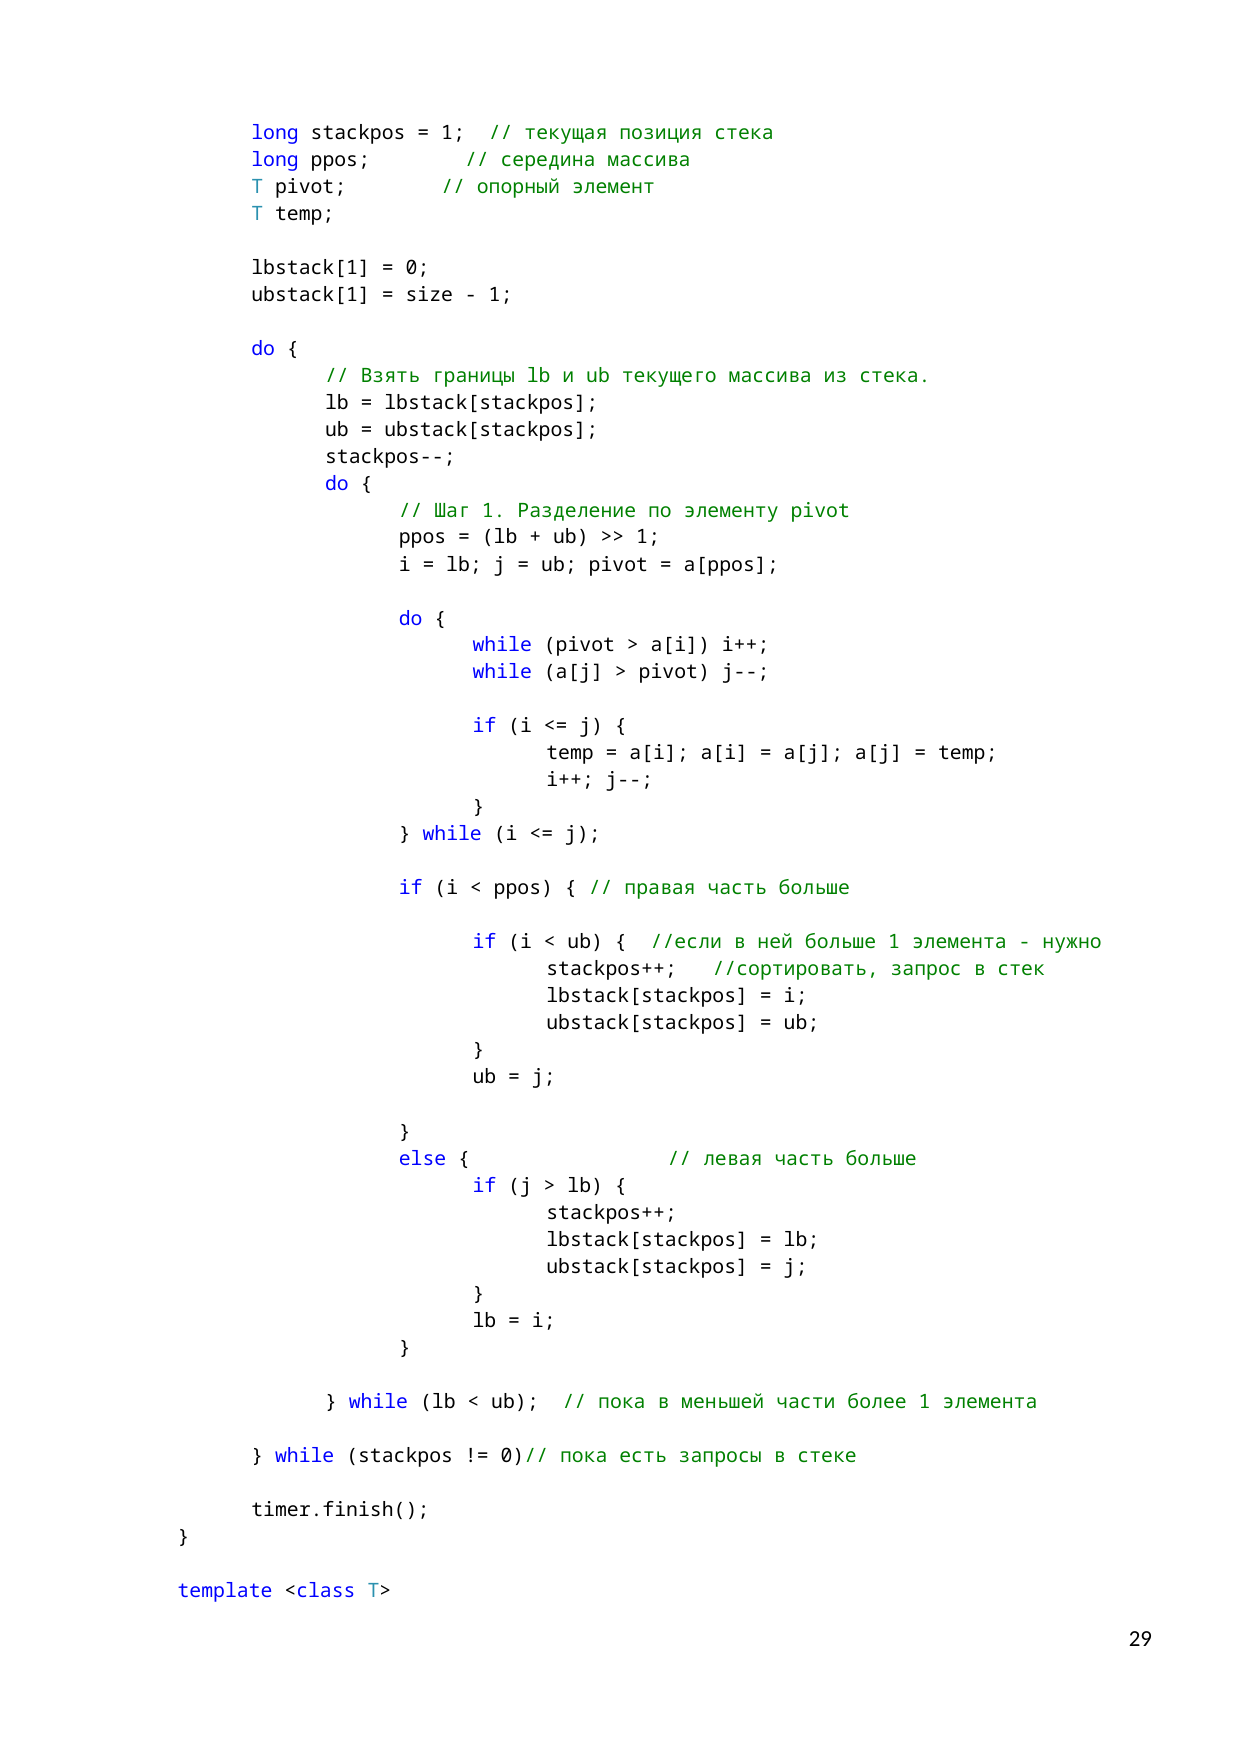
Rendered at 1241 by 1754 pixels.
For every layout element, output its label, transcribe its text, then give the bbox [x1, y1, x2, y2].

text stackpos--; [177, 442, 1152, 469]
text do { [177, 604, 1152, 631]
text temp = a[i]; a[i] = a[j]; a[j] = temp; [177, 739, 1152, 766]
text lbstack[1] = 0; [177, 253, 1152, 280]
text stackpos++; //сортировать, запрос в стек [177, 954, 1152, 981]
text // Шаг 1. Разделение по элементу pivot [177, 496, 1152, 523]
text ub = ubstack[stackpos]; [177, 415, 1152, 442]
text else { // левая часть больше [177, 1144, 1152, 1171]
text if (j > lb) { [177, 1171, 1152, 1198]
text } while (i <= j); [177, 819, 1152, 847]
text lbstack[stackpos] = i; [177, 981, 1152, 1008]
text if (i < ub) { //если в ней больше 1 элемента - нужно [177, 927, 1152, 954]
text if (i < ppos) { // правая часть больше [177, 873, 1152, 901]
text template <class T> [177, 1576, 1152, 1603]
text } [177, 1117, 1152, 1144]
text lb = i; [177, 1306, 1152, 1333]
text i = lb; j = ub; pivot = a[ppos]; [177, 550, 1152, 577]
text do { [177, 469, 1152, 496]
text } [177, 793, 1152, 819]
text T pivot; // опорный элемент [177, 172, 1152, 199]
text stackpos++; [177, 1198, 1152, 1225]
text } [177, 1279, 1152, 1306]
text } [177, 1333, 1152, 1360]
text // Взять границы lb и ub текущего массива из стека. [177, 361, 1152, 388]
text } [177, 1522, 1152, 1549]
text ub = j; [177, 1062, 1152, 1089]
text } [177, 1035, 1152, 1062]
text if (i <= j) { [177, 712, 1152, 739]
text while (pivot > a[i]) i++; [177, 631, 1152, 658]
text ubstack[stackpos] = ub; [177, 1008, 1152, 1035]
text ubstack[1] = size - 1; [177, 280, 1152, 307]
text long ppos; // середина массива [177, 145, 1152, 172]
text timer.finish(); [177, 1495, 1152, 1522]
text ubstack[stackpos] = j; [177, 1252, 1152, 1279]
text } while (stackpos != 0)// пока есть запросы в стеке [177, 1441, 1152, 1468]
text while (a[j] > pivot) j--; [177, 658, 1152, 685]
text i++; j--; [177, 766, 1152, 793]
text do { [177, 334, 1152, 361]
text ppos = (lb + ub) >> 1; [177, 523, 1152, 550]
text T temp; [177, 199, 1152, 226]
text } while (lb < ub); // пока в меньшей части более 1 элемента [177, 1387, 1152, 1414]
text long stackpos = 1; // текущая позиция стека [177, 118, 1152, 145]
text lbstack[stackpos] = lb; [177, 1225, 1152, 1252]
text lb = lbstack[stackpos]; [177, 388, 1152, 415]
